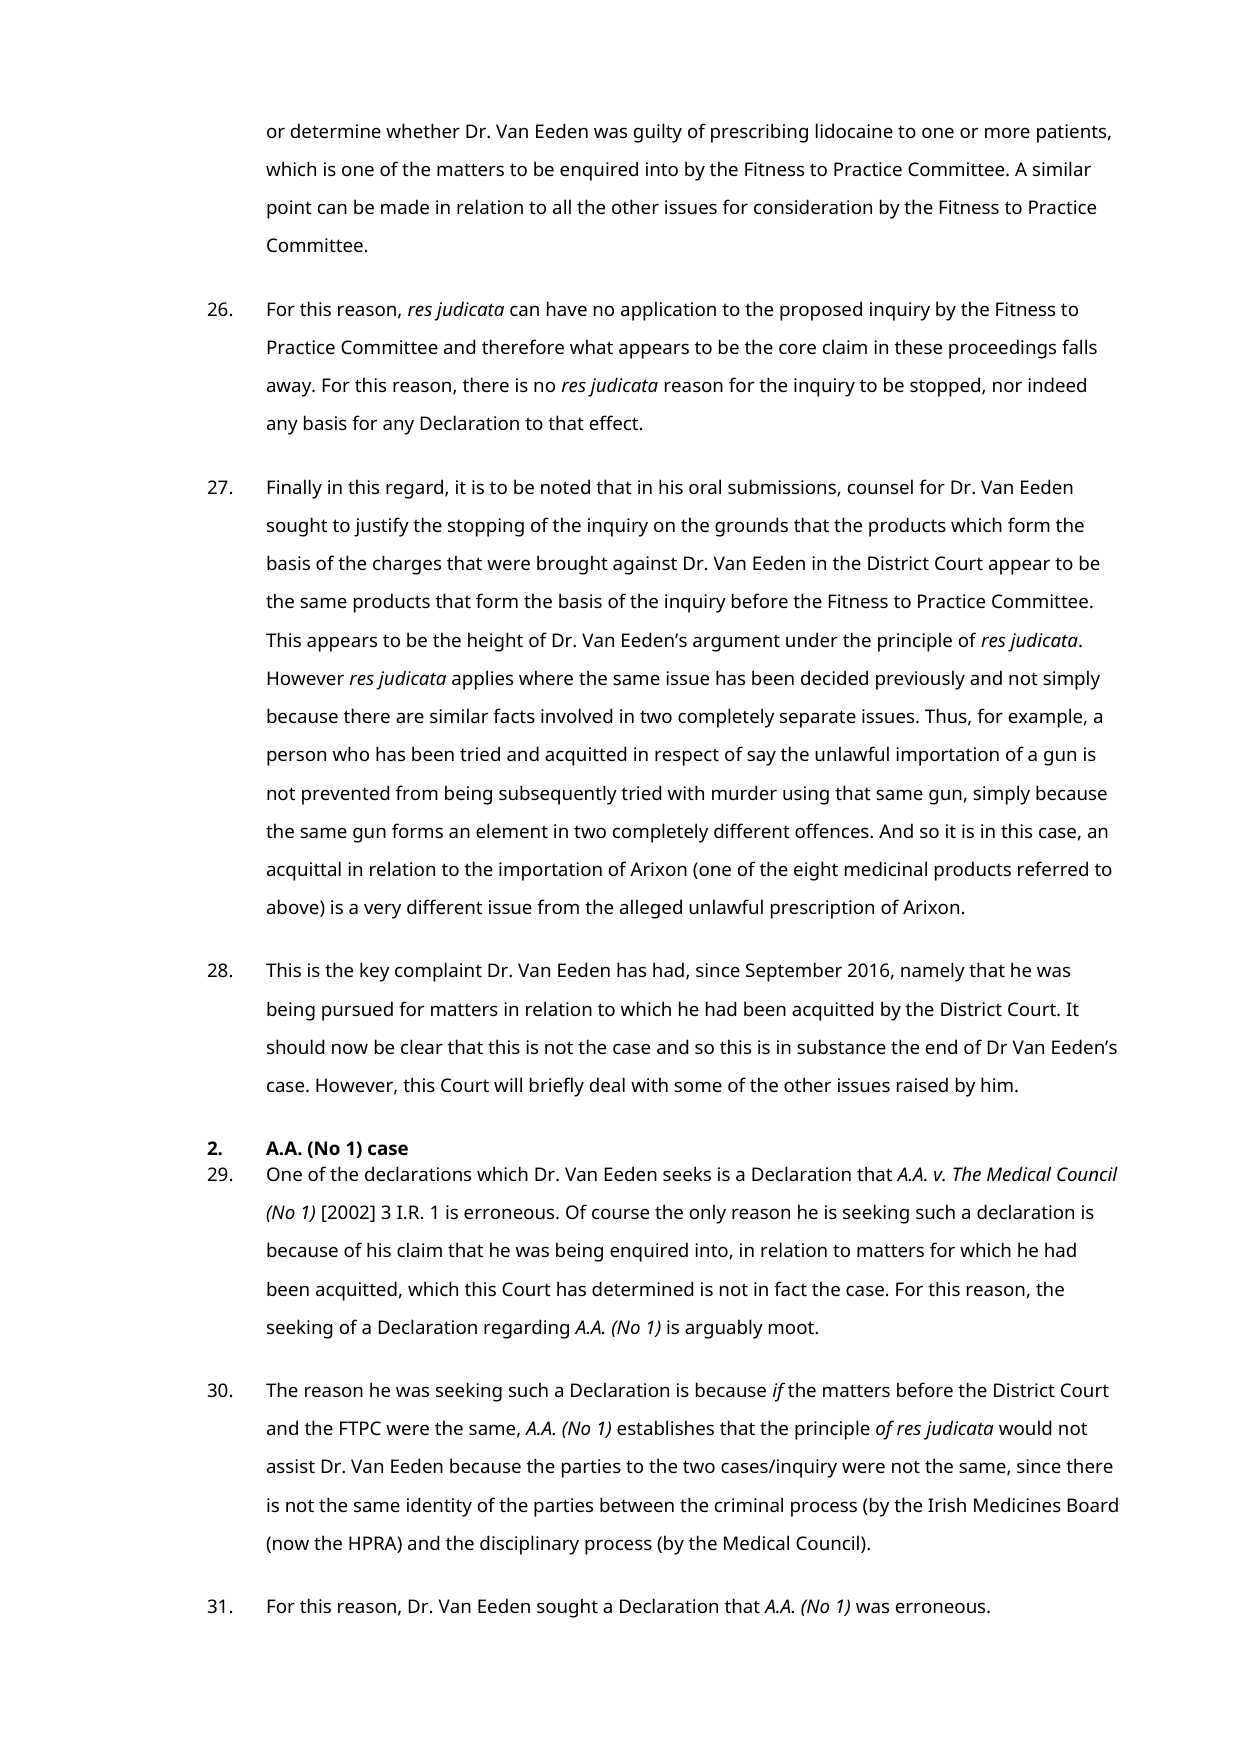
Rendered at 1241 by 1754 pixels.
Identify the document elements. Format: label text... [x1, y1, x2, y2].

text 31. For this reason, Dr. Van Eeden sought a Declaration that A.A. (No 1) was erroneous. [207, 1593, 1122, 1619]
subtitle 2. A.A. (No 1) case [207, 1136, 1122, 1161]
text 29. One of the declarations which Dr. Van Eeden seeks is a Declaration that A.A. v. The Medical Council (No 1) [2002] 3 I.R. 1 is erroneous. Of course the only reason he is seeking such a declaration is because of his claim that he was being enquired into, in relation to matters for which he had been acquitted, which this Court has determined is not in fact the case. For this reason, the seeking of a Declaration regarding A.A. (No 1) is arguably moot. [207, 1161, 1122, 1339]
text 27. Finally in this regard, it is to be noted that in his oral submissions, counsel for Dr. Van Eeden sought to justify the stopping of the inquiry on the grounds that the products which form the basis of the charges that were brought against Dr. Van Eeden in the District Court appear to be the same products that form the basis of the inquiry before the Fitness to Practice Committee. This appears to be the height of Dr. Van Eeden’s argument under the principle of res judicata. However res judicata applies where the same issue has been decided previously and not simply because there are similar facts involved in two completely separate issues. Thus, for example, a person who has been tried and acquitted in respect of say the unlawful importation of a gun is not prevented from being subsequently tried with murder using that same gun, simply because the same gun forms an element in two completely different offences. And so it is in this case, an acquittal in relation to the importation of Arixon (one of the eight medicinal products referred to above) is a very different issue from the alleged unlawful prescription of Arixon. [207, 474, 1122, 920]
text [207, 118, 1122, 258]
text 28. This is the key complaint Dr. Van Eeden has had, since September 2016, namely that he was being pursued for matters in relation to which he had been acquitted by the District Court. It should now be clear that this is not the case and so this is in substance the end of Dr Van Eeden’s case. However, this Court will briefly deal with some of the other issues raised by him. [207, 958, 1122, 1098]
text 26. For this reason, res judicata can have no application to the proposed inquiry by the Fitness to Practice Committee and therefore what appears to be the core claim in these proceedings falls away. For this reason, there is no res judicata reason for the inquiry to be stopped, nor indeed any basis for any Declaration to that effect. [207, 296, 1122, 436]
text 30. The reason he was seeking such a Declaration is because if the matters before the District Court and the FTPC were the same, A.A. (No 1) establishes that the principle of res judicata would not assist Dr. Van Eeden because the parties to the two cases/inquiry were not the same, since there is not the same identity of the parties between the criminal process (by the Irish Medicines Board (now the HPRA) and the disciplinary process (by the Medical Council). [207, 1377, 1122, 1556]
